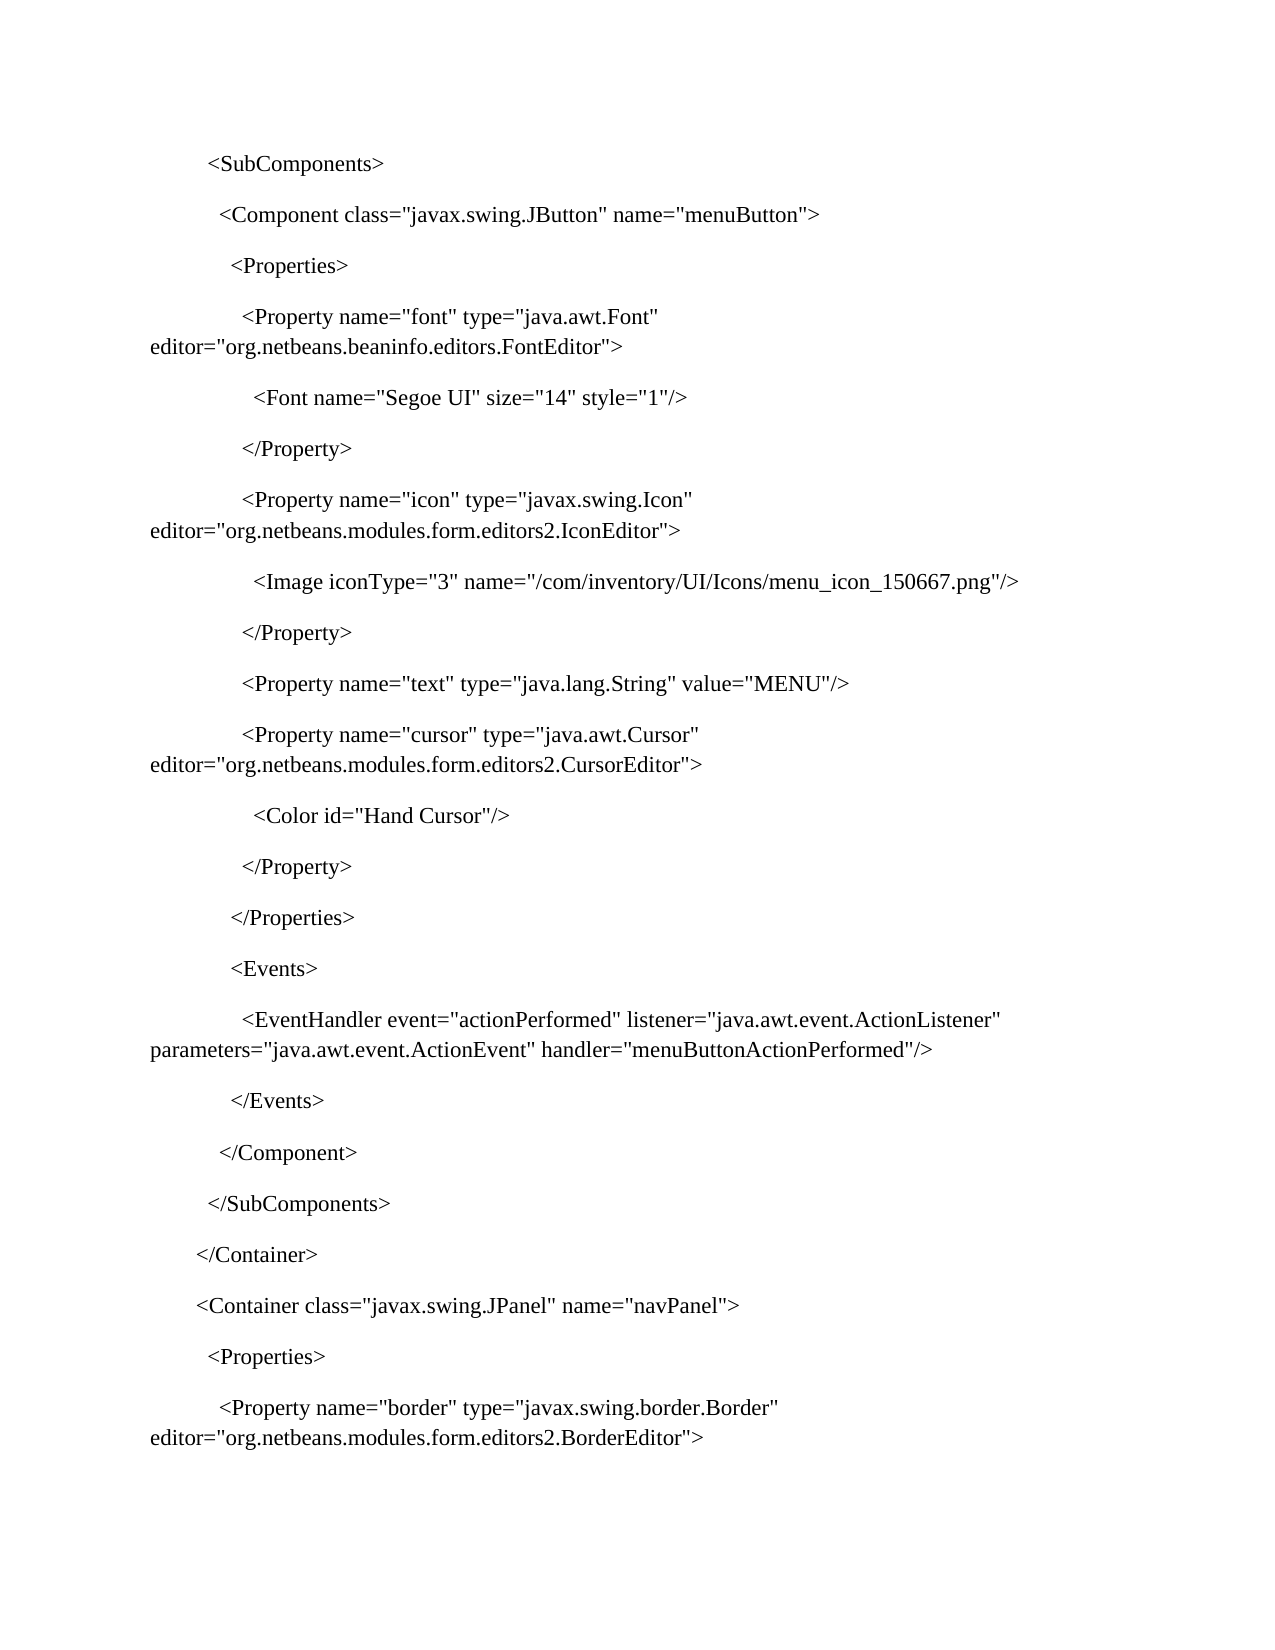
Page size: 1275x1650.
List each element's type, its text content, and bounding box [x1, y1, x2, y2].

text <Image iconType="3" name="/com/inventory/UI/Icons/menu_icon_150667.png"/> [150, 568, 1125, 594]
text </Property> [150, 853, 1125, 879]
text </Component> [150, 1138, 1125, 1165]
text <Property name="icon" type="javax.swing.Icon" editor="org.netbeans.modules.form.editors2.IconEditor"> [150, 486, 1125, 543]
text <Property name="font" type="java.awt.Font" editor="org.netbeans.beaninfo.editors.FontEditor"> [150, 303, 1125, 360]
text </Property> [150, 619, 1125, 645]
text <SubComponents> [150, 150, 1125, 176]
text <Property name="border" type="javax.swing.border.Border" editor="org.netbeans.modules.form.editors2.BorderEditor"> [150, 1394, 1125, 1450]
text <Font name="Segoe UI" size="14" style="1"/> [150, 384, 1125, 411]
text <Container class="javax.swing.JPanel" name="navPanel"> [150, 1292, 1125, 1318]
text <Properties> [150, 1343, 1125, 1369]
text <Component class="javax.swing.JButton" name="menuButton"> [150, 201, 1125, 227]
text <Color id="Hand Cursor"/> [150, 802, 1125, 828]
text </Events> [150, 1087, 1125, 1114]
text <Properties> [150, 252, 1125, 278]
text </Property> [150, 435, 1125, 462]
text <Property name="cursor" type="java.awt.Cursor" editor="org.netbeans.modules.form.editors2.CursorEditor"> [150, 721, 1125, 777]
text </SubComponents> [150, 1189, 1125, 1216]
text </Container> [150, 1241, 1125, 1267]
text </Properties> [150, 904, 1125, 931]
text <Property name="text" type="java.lang.String" value="MENU"/> [150, 670, 1125, 696]
text <EventHandler event="actionPerformed" listener="java.awt.event.ActionListener" parameters="java.awt.event.ActionEvent" handler="menuButtonActionPerformed"/> [150, 1006, 1125, 1063]
text <Events> [150, 955, 1125, 982]
